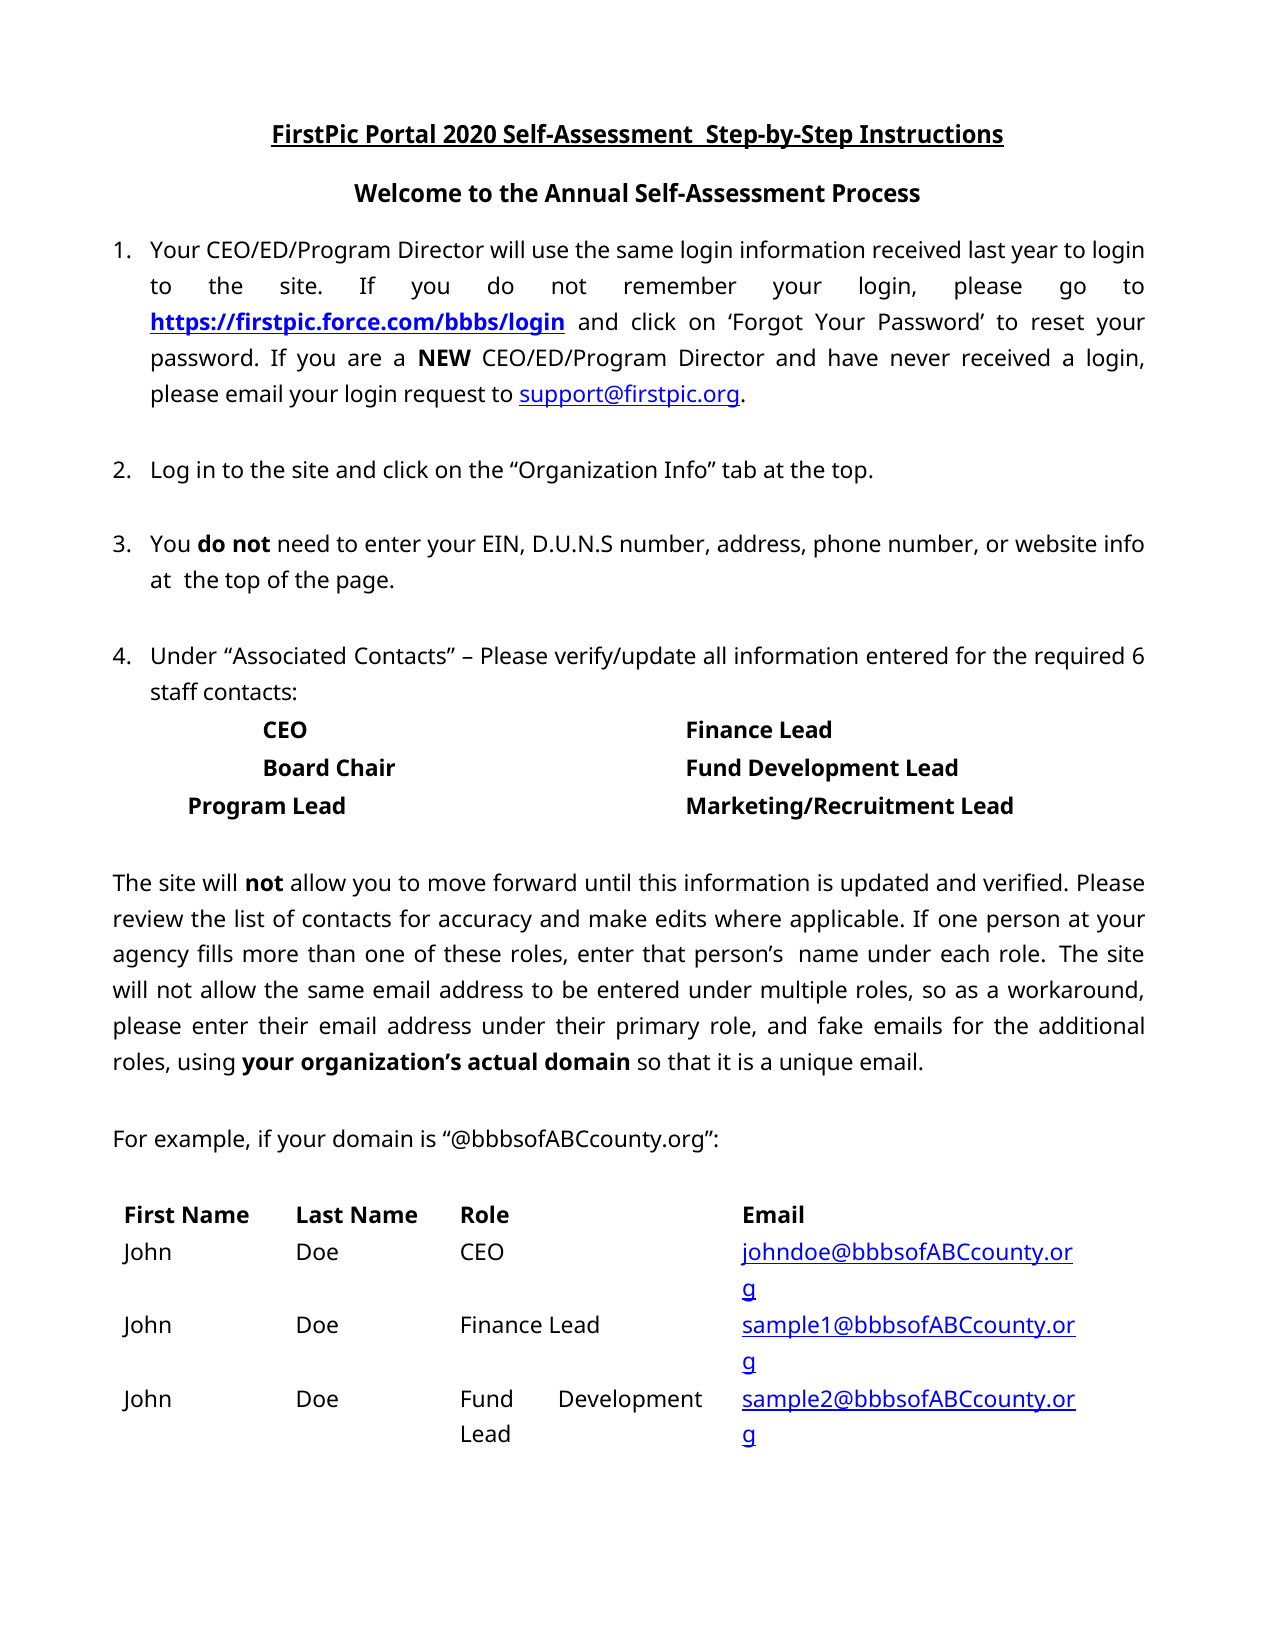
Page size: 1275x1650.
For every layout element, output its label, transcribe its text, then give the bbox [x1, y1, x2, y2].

text Fund Development Lead [685, 752, 1146, 783]
table_cell John [113, 1234, 284, 1307]
table_cell John [113, 1307, 284, 1380]
table_cell CEO [448, 1234, 731, 1307]
text For example, if your domain is “@bbbsofABCcounty.org”: [112, 1122, 1146, 1154]
text FirstPic Portal 2020 Self-Assessment Step-by-Step Instructions [112, 116, 1162, 150]
list Your CEO/ED/Program Director will use the same login information received last year to login to the site. If you do not remember your login, please go to https://firstpic.force.com/bbbs/login and click on ‘Forgot Your Password’ to reset your password. If you are a NEW CEO/ED/Program Director and have never received a login, please email your login request to support@firstpic.org. [112, 234, 1146, 409]
table_header Email [731, 1197, 1106, 1234]
table_header Last Name [284, 1197, 448, 1234]
text CEO [123, 714, 583, 745]
text Welcome to the Annual Self-Assessment Process [112, 175, 1162, 209]
table_header Role [448, 1197, 731, 1234]
list Log in to the site and click on the “Organization Info” tab at the top. [112, 454, 1162, 485]
table_header First Name [113, 1197, 284, 1234]
text Program Lead [123, 790, 583, 822]
table_cell sample1@bbbsofABCcounty.org [731, 1307, 1106, 1380]
table_cell johndoe@bbbsofABCcounty.org [731, 1234, 1106, 1307]
text Board Chair [123, 752, 583, 783]
table_cell Doe [284, 1380, 448, 1453]
list You do not need to enter your EIN, D.U.N.S number, address, phone number, or website info at the top of the page. [112, 528, 1146, 595]
table_cell Doe [284, 1234, 448, 1307]
table_cell sample2@bbbsofABCcounty.org [731, 1380, 1106, 1453]
text The site will not allow you to move forward until this information is updated and verified. Please review the list of contacts for accuracy and make edits where applicable. If one person at your agency fills more than one of these roles, enter that person’s name under each role. The site will not allow the same email address to be entered under multiple roles, so as a workaround, please enter their email address under their primary role, and fake emails for the additional roles, using your organization’s actual domain so that it is a unique email. [112, 867, 1146, 1077]
list Under “Associated Contacts” – Please verify/update all information entered for the required 6 staff contacts: [112, 640, 1146, 707]
table_cell Finance Lead [448, 1307, 731, 1380]
table_cell John [113, 1380, 284, 1453]
table_cell Fund Development Lead [448, 1380, 731, 1453]
text Marketing/Recruitment Lead [685, 790, 1146, 822]
text Finance Lead [685, 714, 1146, 745]
table_cell Doe [284, 1307, 448, 1380]
